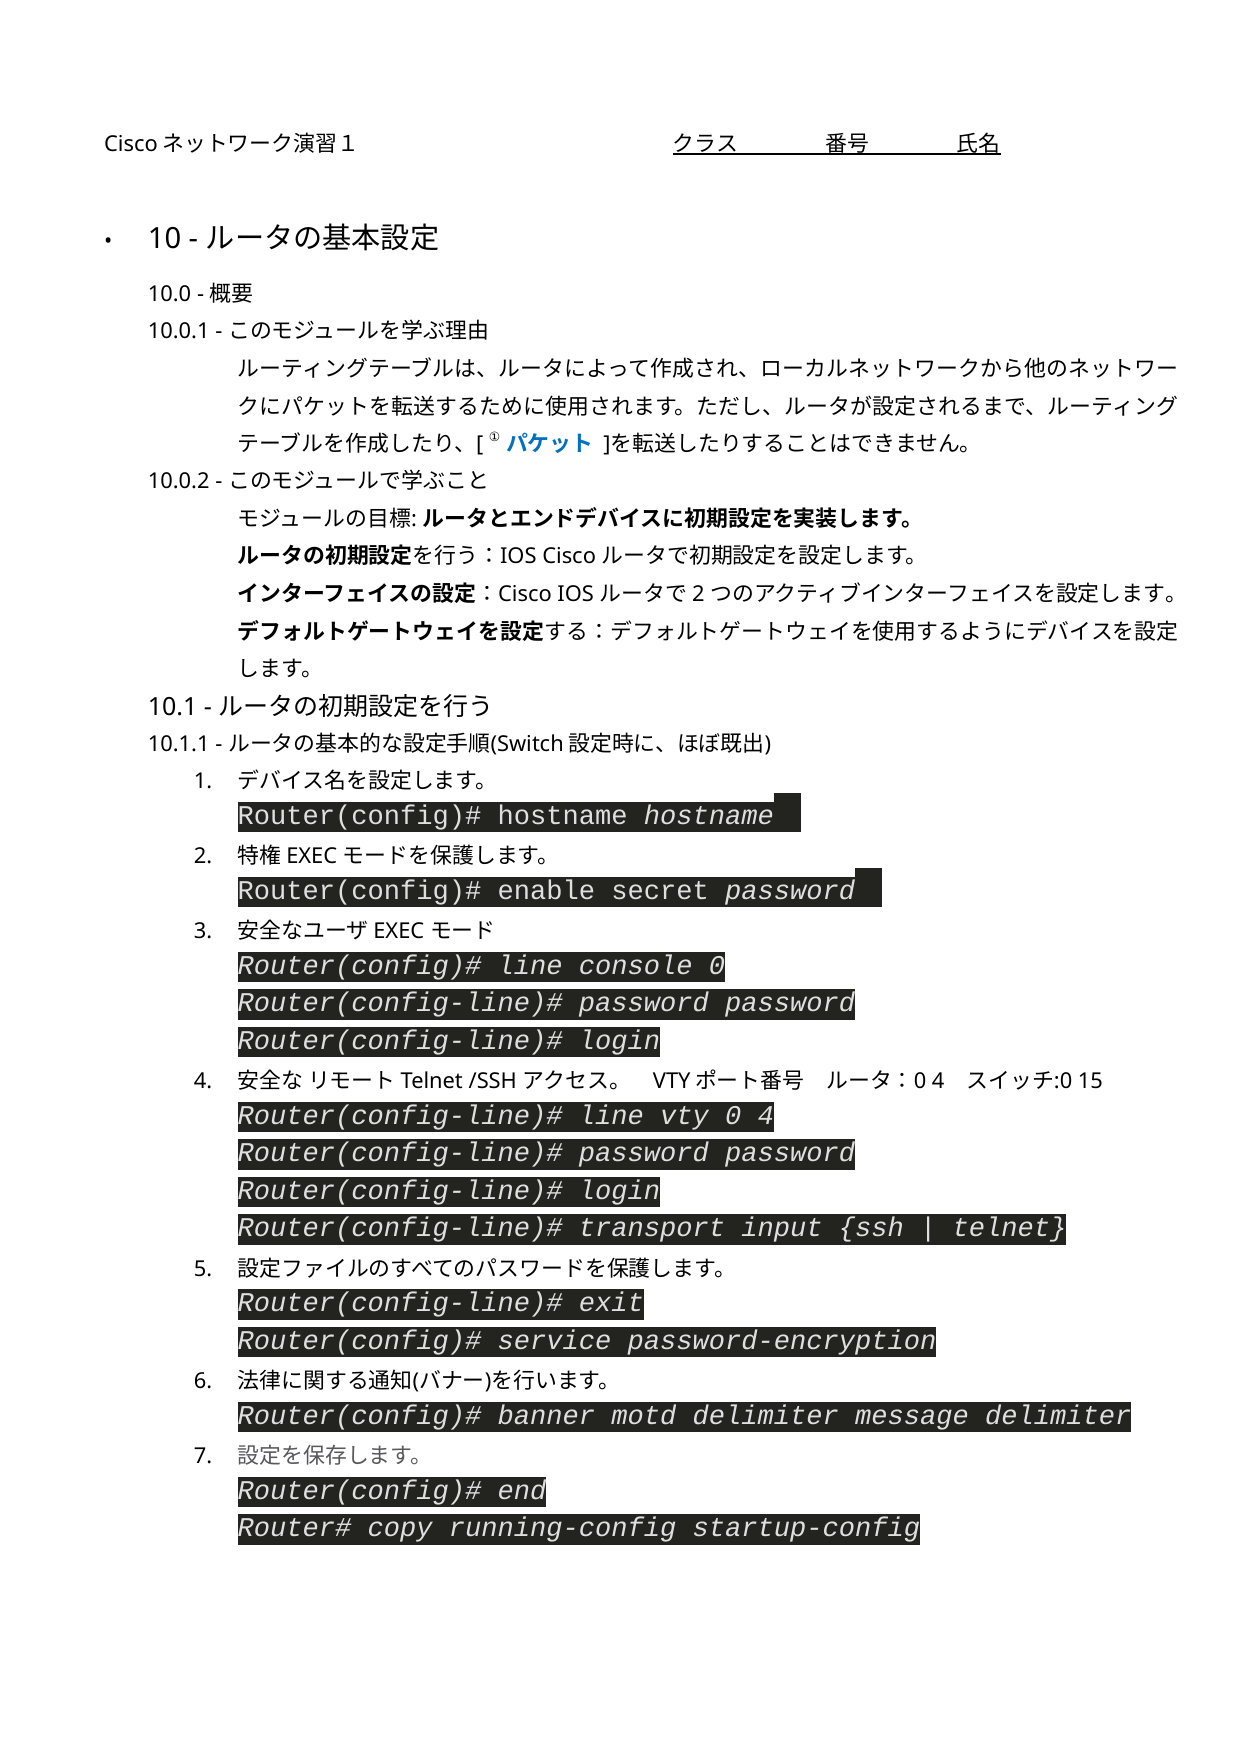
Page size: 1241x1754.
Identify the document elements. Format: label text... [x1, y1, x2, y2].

list 法律に関する通知(バナー)を行います。 [194, 1361, 1180, 1398]
list 設定を保存します。 [194, 1436, 1180, 1473]
text デフォルトゲートウェイを設定する：デフォルトゲートウェイを使用するようにデバイスを設定します。 [237, 611, 1180, 686]
text 10.0 - 概要 [60, 273, 1180, 311]
text Router(config)# line console 0 [237, 948, 1180, 986]
list 安全な リモート Telnet /SSH アクセス。 VTYポート番号 ルータ：0 4 スイッチ:0 15 [194, 1061, 1180, 1098]
text Router(config)# enable secret password [237, 873, 1180, 911]
text ルータの初期設定を行う：IOS Cisco ルータで初期設定を設定します。 [237, 536, 1180, 573]
text インターフェイスの設定：Cisco IOS ルータで 2 つのアクティブインターフェイスを設定します。 [237, 573, 1180, 611]
text 10.1 - ルータの初期設定を行う [60, 686, 1180, 723]
text Router# copy running-config startup-config [237, 1511, 1180, 1548]
text ルーティングテーブルは、ルータによって作成され、ローカルネットワークから他のネットワークにパケットを転送するために使用されます。ただし、ルータが設定されるまで、ルーティングテーブルを作成したり、[ ① パケット ]を転送したりすることはできません。 [237, 348, 1180, 461]
text Router(config-line)# password password [237, 986, 1180, 1023]
text Router(config-line)# transport input {ssh | telnet} [237, 1211, 1180, 1248]
list 設定ファイルのすべてのパスワードを保護します。 [194, 1248, 1180, 1286]
text Router(config-line)# line vty 0 4 [237, 1098, 1180, 1136]
text モジュールの目標: ルータとエンドデバイスに初期設定を実装します。 [237, 498, 1180, 536]
text Router(config)# banner motd delimiter message delimiter [237, 1398, 1180, 1436]
text Router(config)# service password-encryption [237, 1323, 1180, 1361]
text Router(config-line)# exit [237, 1286, 1180, 1323]
text Ciscoネットワーク演習１ クラス 番号 氏名 [60, 123, 1180, 161]
list 安全なユーザ EXEC モード [194, 911, 1180, 948]
text 10.0.2 - このモジュールで学ぶこと [60, 461, 1180, 498]
text Router(config)# end [237, 1473, 1180, 1511]
text Router(config)# hostname hostname [237, 798, 1180, 836]
text • 10 - ルータの基本設定 [60, 198, 1180, 273]
text 10.1.1 - ルータの基本的な設定手順(Switch設定時に、ほぼ既出) [60, 723, 1180, 761]
list 特権 EXEC モードを保護します。 [194, 836, 1180, 873]
text Router(config-line)# login [237, 1023, 1180, 1061]
text Router(config-line)# password password [237, 1136, 1180, 1173]
list デバイス名を設定します。 [194, 761, 1180, 798]
text 10.0.1 - このモジュールを学ぶ理由 [60, 311, 1180, 348]
text Router(config-line)# login [237, 1173, 1180, 1211]
